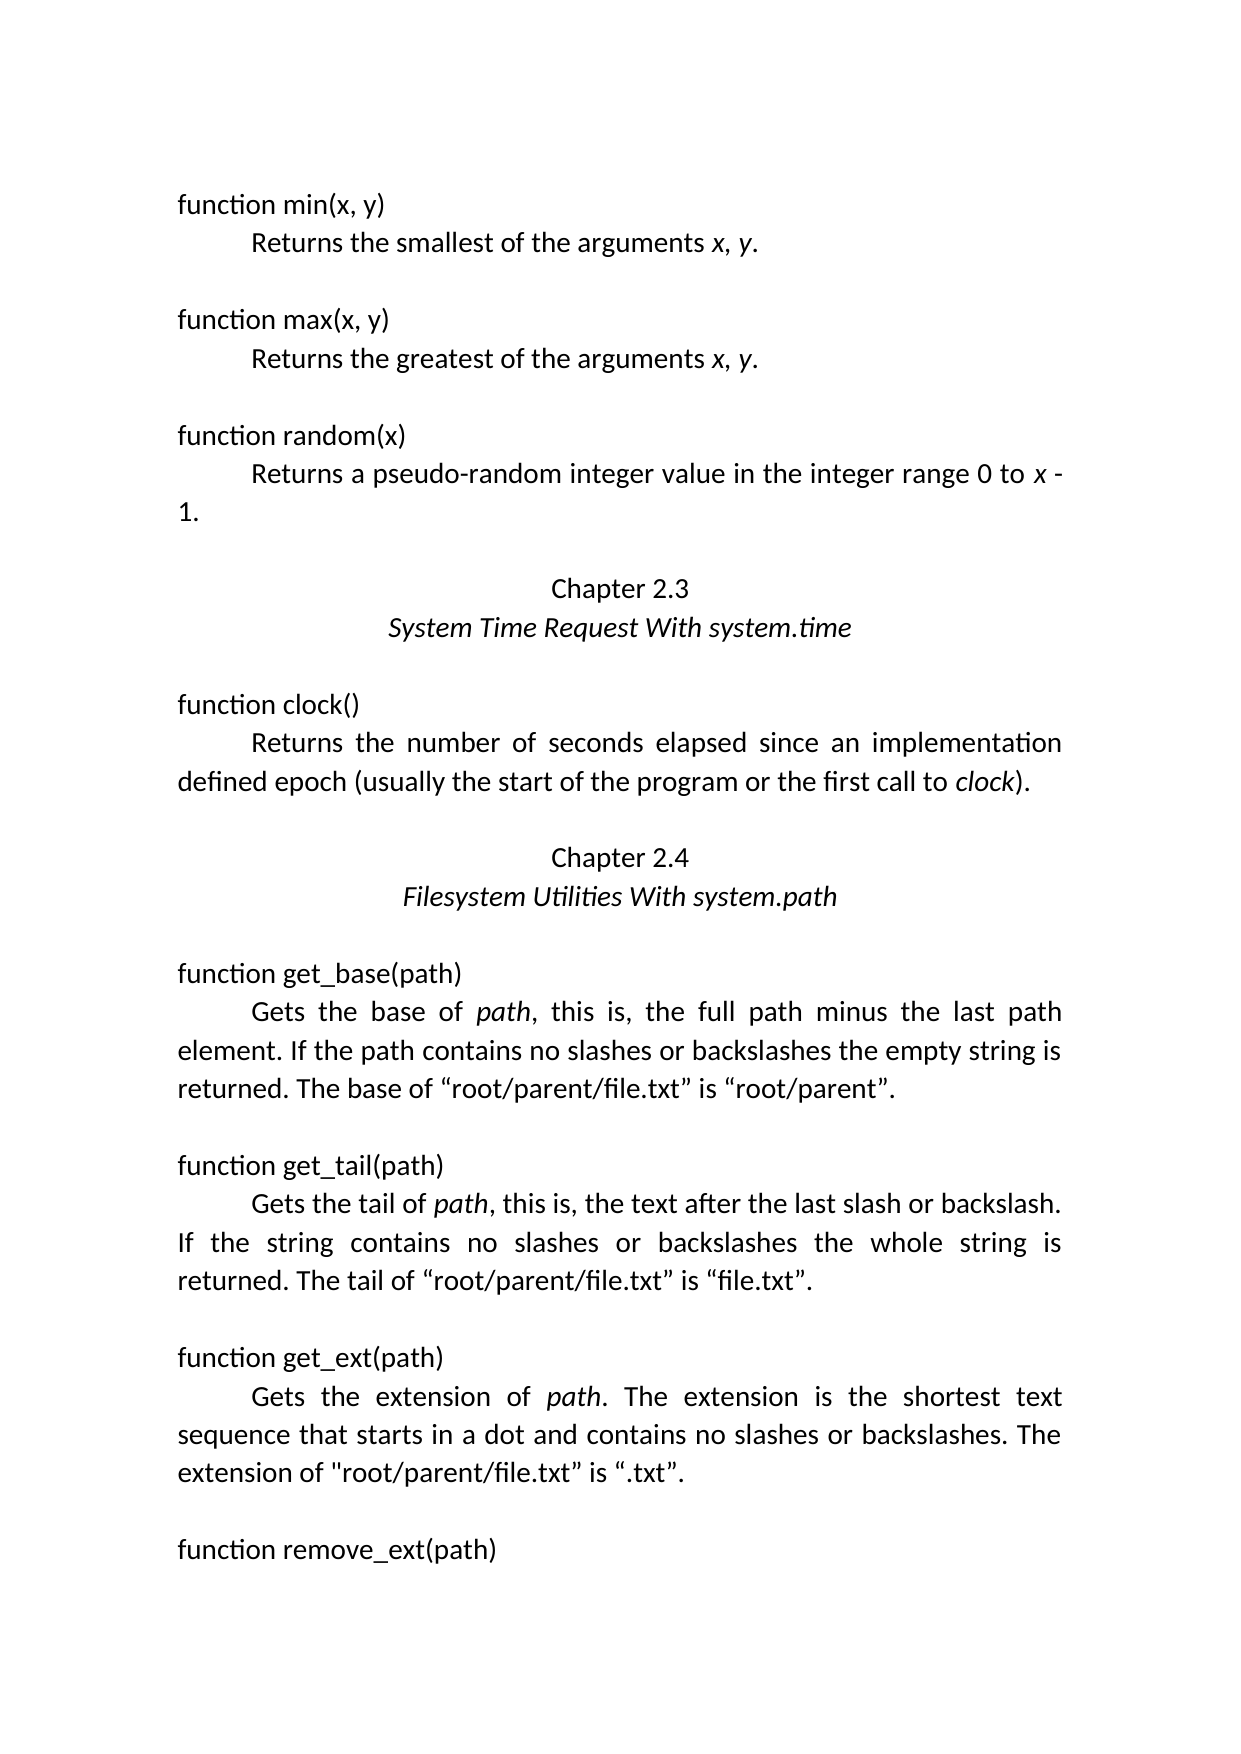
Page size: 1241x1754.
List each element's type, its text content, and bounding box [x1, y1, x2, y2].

text function min(x, y) [177, 186, 1063, 222]
text function remove_ext(path) [177, 1531, 1063, 1567]
text Chapter 2.3 [177, 570, 1063, 606]
text Returns the smallest of the arguments x, y. [177, 224, 1063, 260]
text function max(x, y) [177, 301, 1063, 337]
text function get_ext(path) [177, 1339, 1063, 1375]
text System Time Request With system.time [177, 609, 1063, 644]
text function random(x) [177, 417, 1063, 452]
text function get_tail(path) [177, 1147, 1063, 1183]
text Returns the number of seconds elapsed since an implementation defined epoch (usually the start of the program or the first call to clock). [177, 724, 1063, 798]
text Gets the base of path, this is, the full path minus the last path element. If the path contains no slashes or backslashes the empty string is returned. The base of “root/parent/file.txt” is “root/parent”. [177, 993, 1063, 1106]
text Chapter 2.4 [177, 839, 1063, 875]
text Filesystem Utilities With system.path [177, 878, 1063, 913]
text function clock() [177, 686, 1063, 721]
text Returns a pseudo-random integer value in the integer range 0 to x - 1. [177, 455, 1063, 529]
text function get_base(path) [177, 955, 1063, 990]
text Returns the greatest of the arguments x, y. [177, 340, 1063, 375]
text Gets the tail of path, this is, the text after the last slash or backslash. If the string contains no slashes or backslashes the whole string is returned. The tail of “root/parent/file.txt” is “file.txt”. [177, 1185, 1063, 1298]
